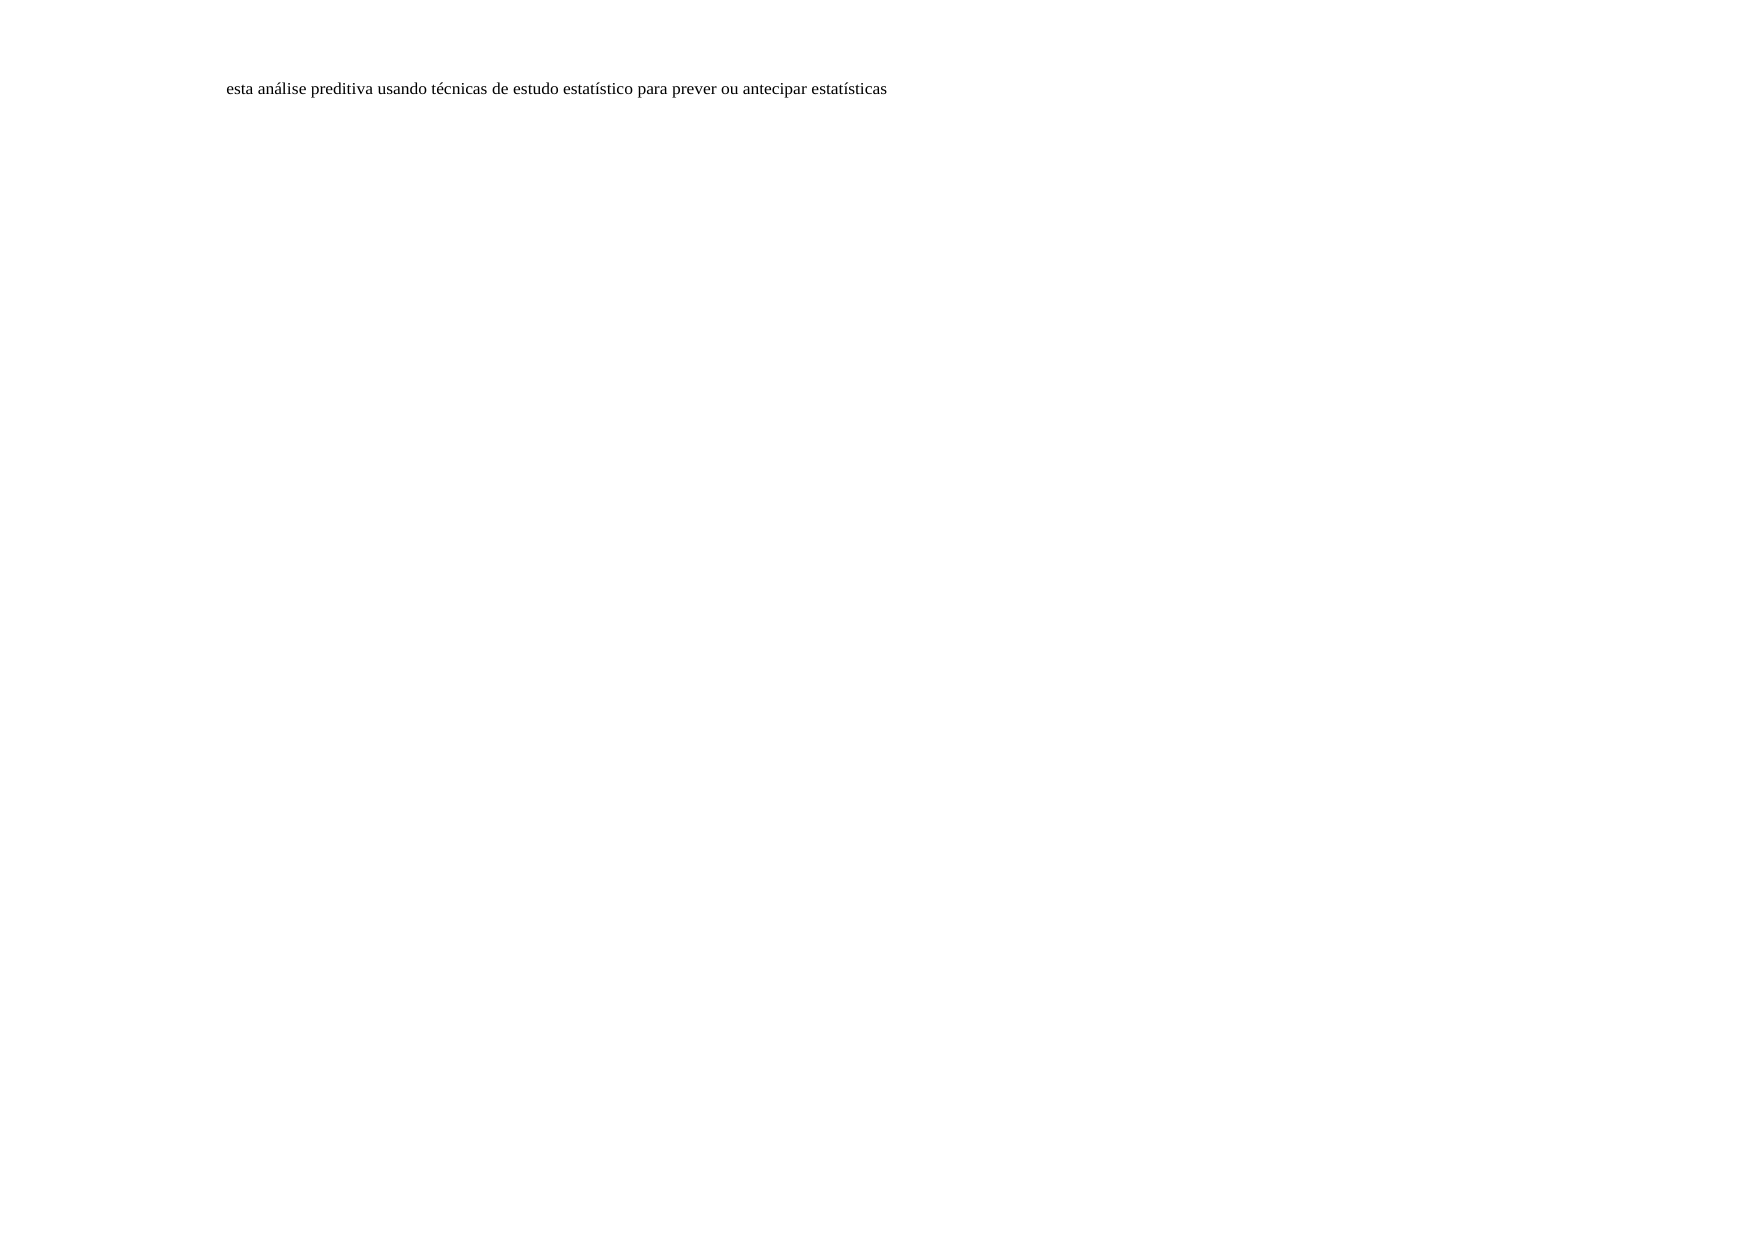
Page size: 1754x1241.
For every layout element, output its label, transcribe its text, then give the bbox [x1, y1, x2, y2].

text esta análise preditiva usando técnicas de estudo estatístico para prever ou antecipar estatísticas [226, 79, 1689, 98]
